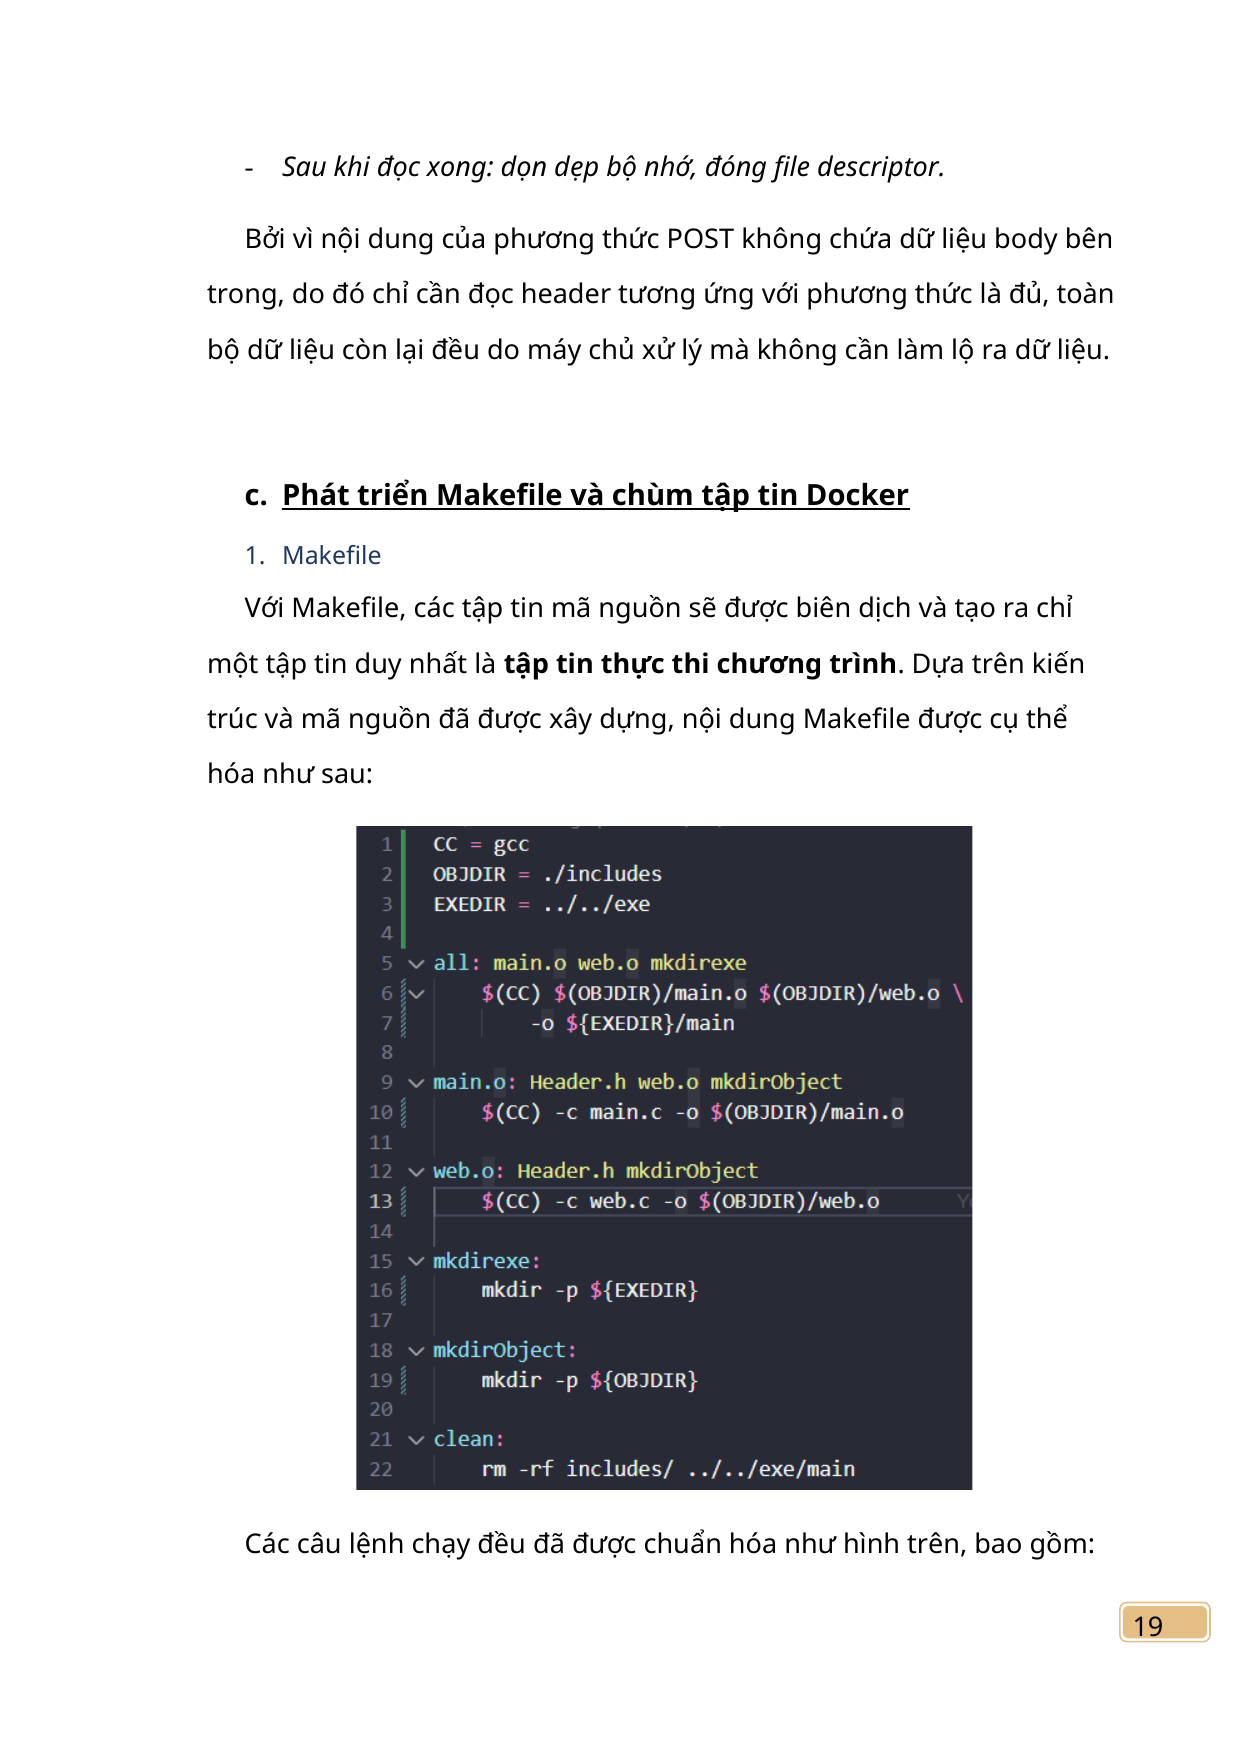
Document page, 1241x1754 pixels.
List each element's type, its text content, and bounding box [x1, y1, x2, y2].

text Các câu lệnh chạy đều đã được chuẩn hóa như hình trên, bao gồm: [207, 1524, 1122, 1561]
list Sau khi đọc xong: dọn dẹp bộ nhớ, đóng file descriptor. [244, 148, 1122, 184]
text Với Makefile, các tập tin mã nguồn sẽ được biên dịch và tạo ra chỉ một tập tin duy nhất là tập tin thực thi chương trình. Dựa trên kiến trúc và mã nguồn đã được xây dựng, nội dung Makefile được cụ thể hóa như sau: [207, 589, 1122, 792]
picture [356, 826, 973, 1490]
subtitle Makefile [244, 538, 1122, 572]
text Bởi vì nội dung của phương thức POST không chứa dữ liệu body bên trong, do đó chỉ cần đọc header tương ứng với phương thức là đủ, toàn bộ dữ liệu còn lại đều do máy chủ xử lý mà không cần làm lộ ra dữ liệu. [207, 220, 1122, 367]
subtitle Phát triển Makefile và chùm tập tin Docker [244, 474, 1122, 514]
